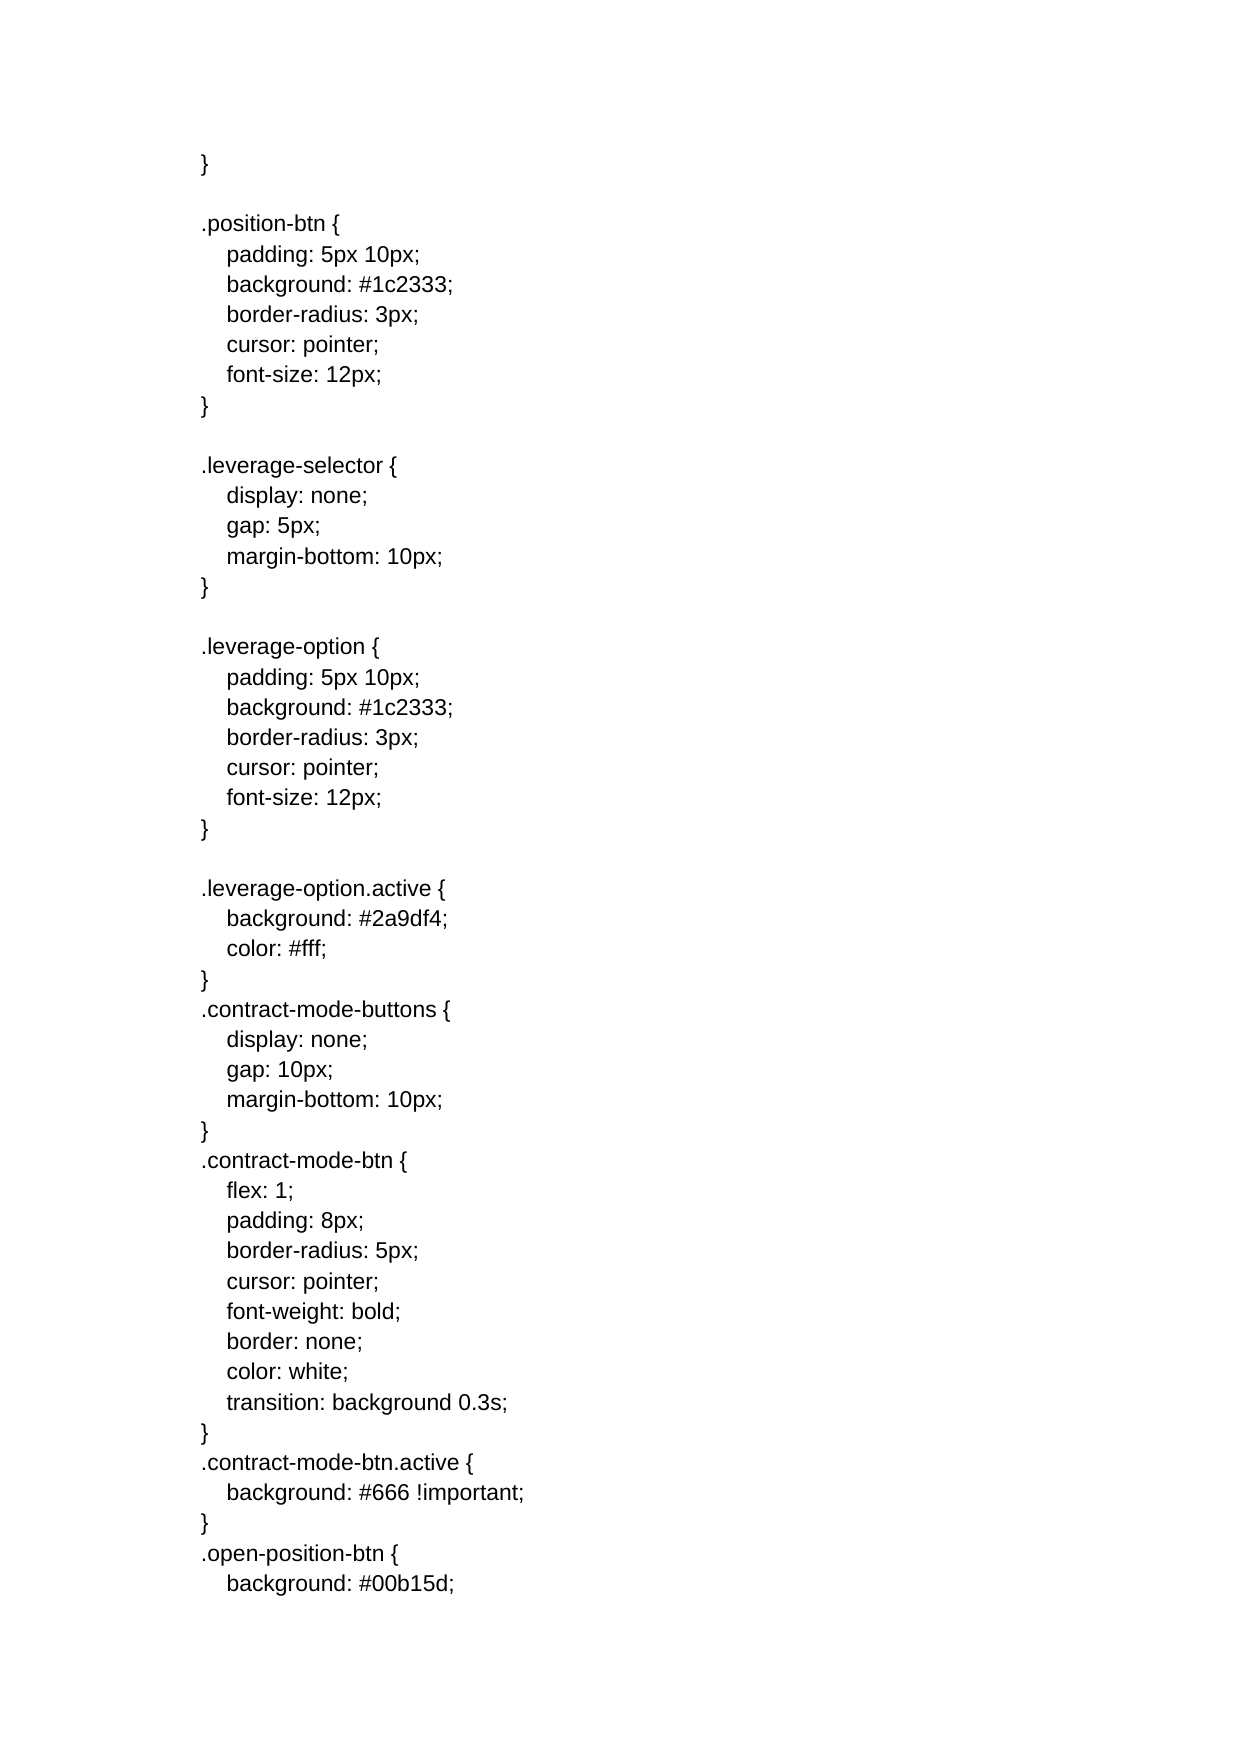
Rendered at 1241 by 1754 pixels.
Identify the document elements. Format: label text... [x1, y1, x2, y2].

text } [150, 1117, 1090, 1143]
text background: #1c2333; [150, 271, 1090, 297]
text } [150, 573, 1090, 599]
text border-radius: 3px; [150, 724, 1090, 750]
text .leverage-option { [150, 633, 1090, 660]
text background: #666 !important; [150, 1479, 1090, 1506]
text margin-bottom: 10px; [150, 1086, 1090, 1113]
text font-size: 12px; [150, 784, 1090, 811]
text font-weight: bold; [150, 1298, 1090, 1324]
text padding: 8px; [150, 1207, 1090, 1234]
text color: white; [150, 1358, 1090, 1385]
text } [150, 150, 1090, 176]
text } [150, 1419, 1090, 1445]
text border-radius: 3px; [150, 301, 1090, 327]
text gap: 5px; [150, 512, 1090, 539]
text margin-bottom: 10px; [150, 543, 1090, 569]
text cursor: pointer; [150, 754, 1090, 781]
text background: #2a9df4; [150, 905, 1090, 932]
text border: none; [150, 1328, 1090, 1354]
text } [150, 1509, 1090, 1536]
text color: #fff; [150, 935, 1090, 962]
text .position-btn { [150, 210, 1090, 237]
text transition: background 0.3s; [150, 1388, 1090, 1415]
text background: #1c2333; [150, 694, 1090, 720]
text flex: 1; [150, 1177, 1090, 1203]
text .contract-mode-buttons { [150, 996, 1090, 1022]
text .contract-mode-btn.active { [150, 1449, 1090, 1475]
text .leverage-selector { [150, 452, 1090, 478]
text } [150, 392, 1090, 418]
text cursor: pointer; [150, 331, 1090, 358]
text } [150, 814, 1090, 841]
text padding: 5px 10px; [150, 241, 1090, 267]
text gap: 10px; [150, 1056, 1090, 1083]
text .contract-mode-btn { [150, 1147, 1090, 1173]
text cursor: pointer; [150, 1268, 1090, 1294]
text padding: 5px 10px; [150, 663, 1090, 690]
text } [150, 966, 1090, 992]
text font-size: 12px; [150, 361, 1090, 388]
text .open-position-btn { [150, 1539, 1090, 1566]
text display: none; [150, 482, 1090, 509]
text .leverage-option.active { [150, 875, 1090, 901]
text background: #00b15d; [150, 1570, 1090, 1596]
text display: none; [150, 1026, 1090, 1052]
text border-radius: 5px; [150, 1237, 1090, 1264]
